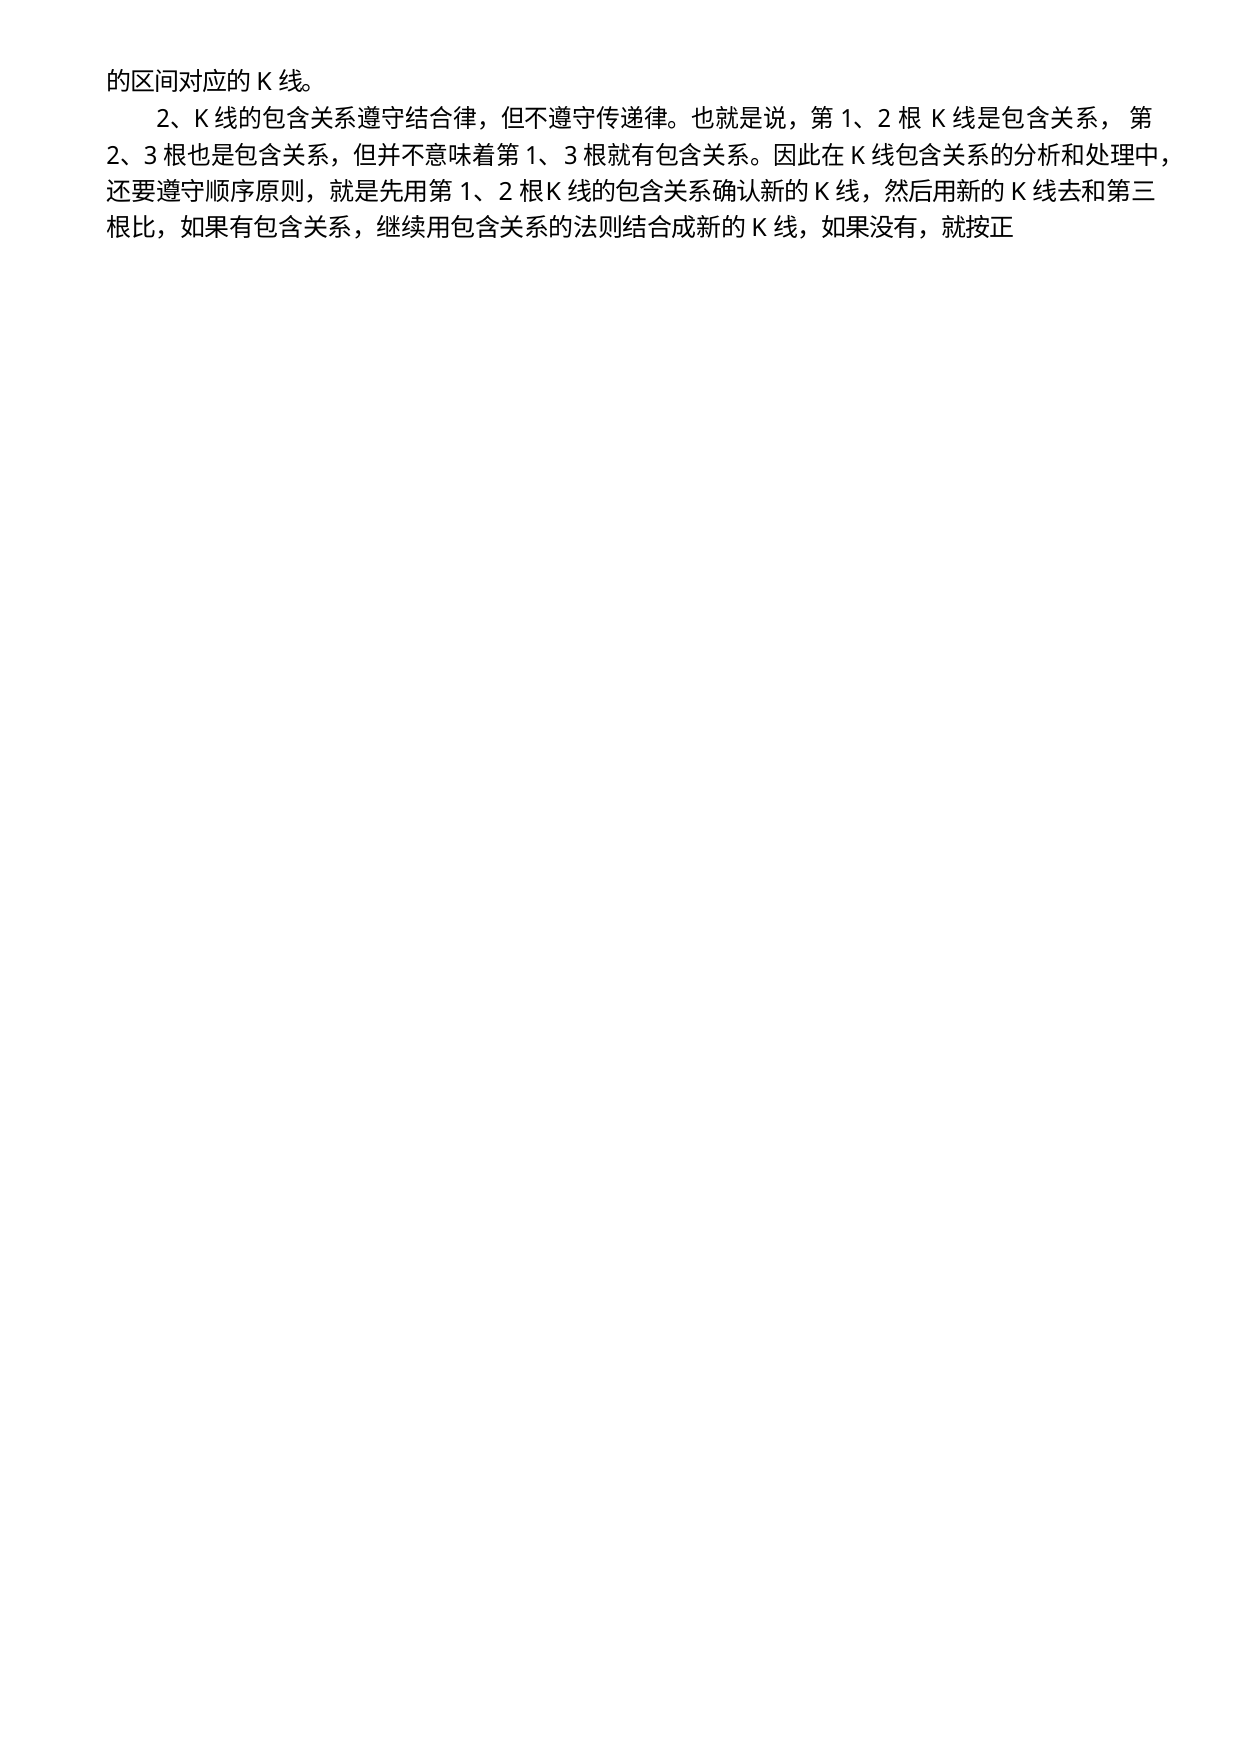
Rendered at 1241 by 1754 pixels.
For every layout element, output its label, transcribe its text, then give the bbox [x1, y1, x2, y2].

text 2、K 线的包含关系遵守结合律，但不遵守传递律。也就是说，第 1、2 根 K 线是包含关系， 第 2、3 根也是包含关系，但并不意味着第 1、3 根就有包含关系。因此在 K 线包含关系的分析和处理中，还要遵守顺序原则，就是先用第 1、2 根 K 线的包含关系确认新的 K 线，然后用新的 K 线去和第三根比，如果有包含关系，继续用包含关系的法则结合成新的 K 线，如果没有，就按正 [106, 99, 1159, 244]
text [106, 62, 1152, 98]
